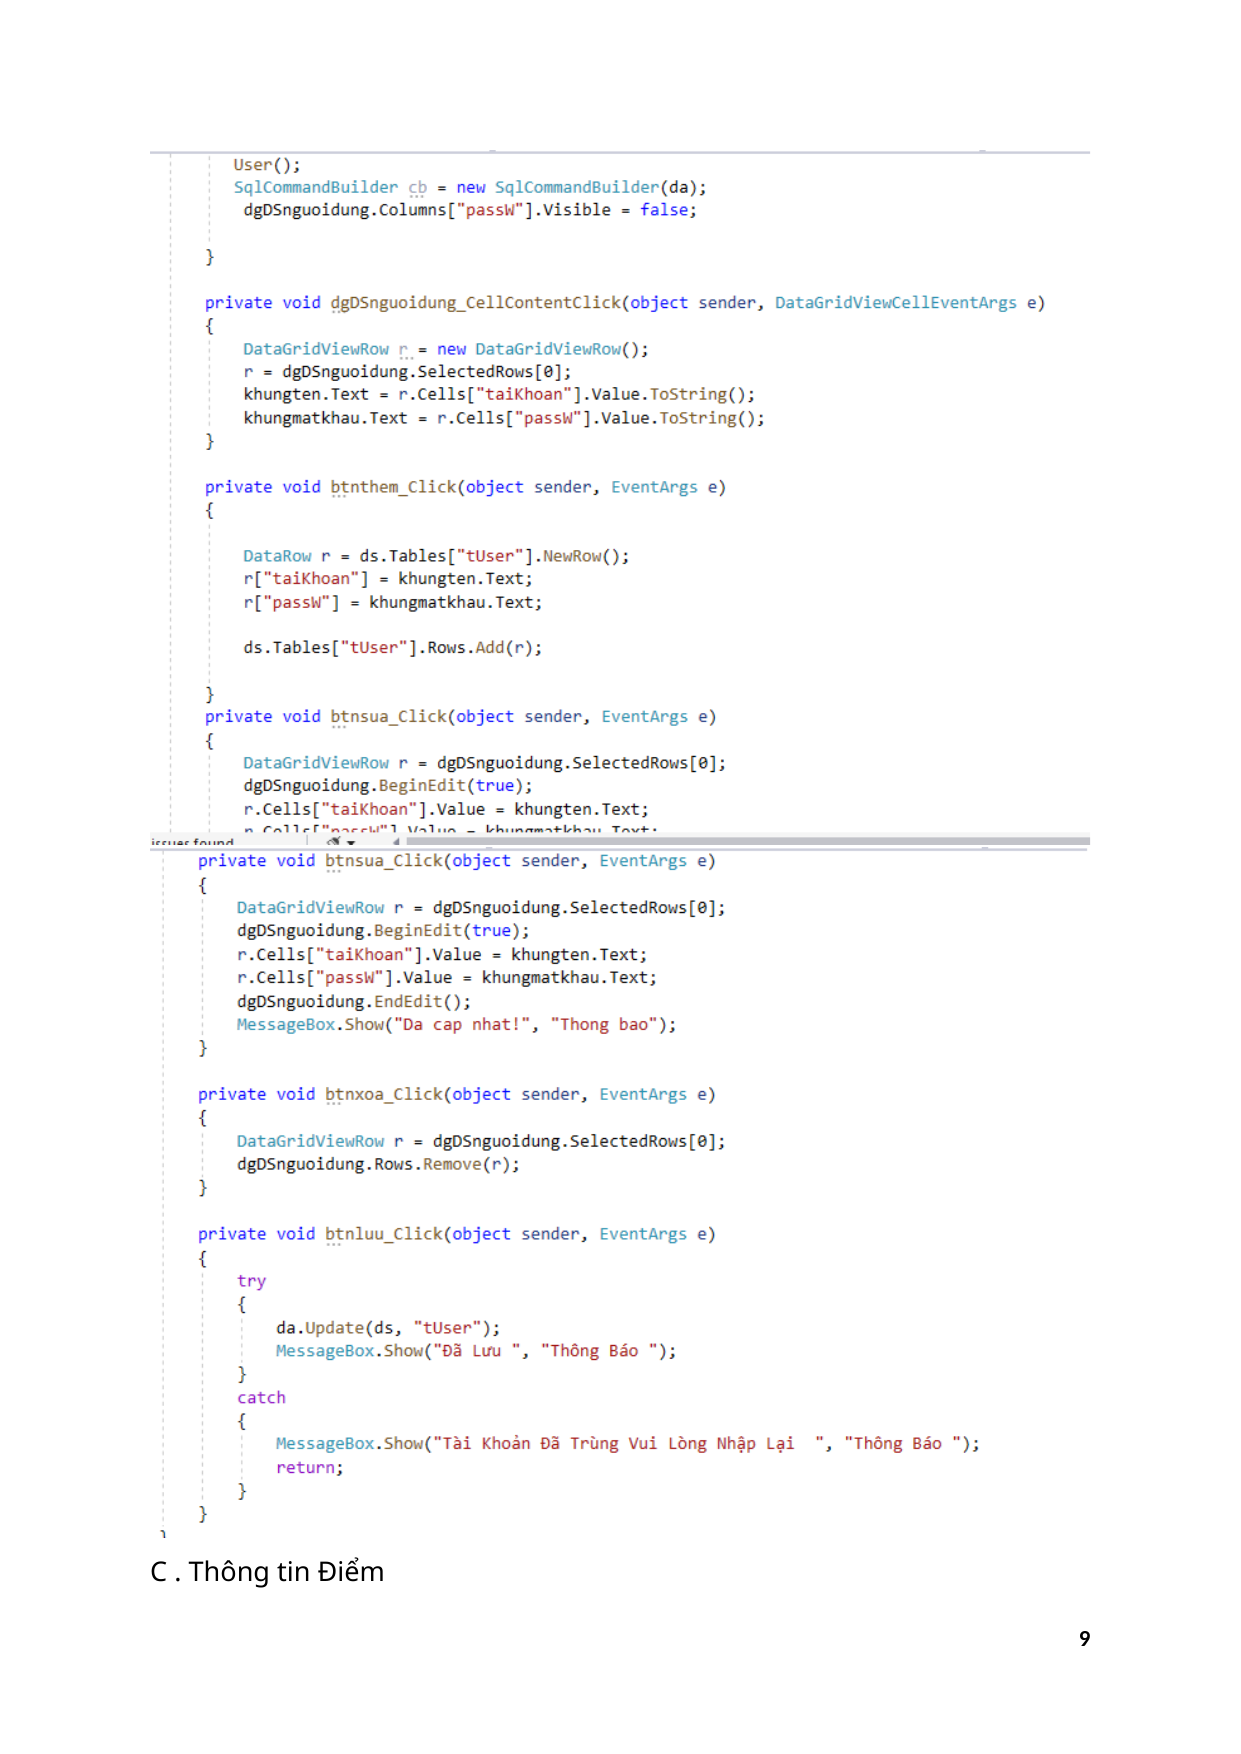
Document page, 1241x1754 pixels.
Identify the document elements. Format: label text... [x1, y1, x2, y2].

text C . Thông tin Điểm [150, 1552, 1090, 1589]
picture [150, 150, 1091, 845]
picture [150, 847, 1091, 1538]
